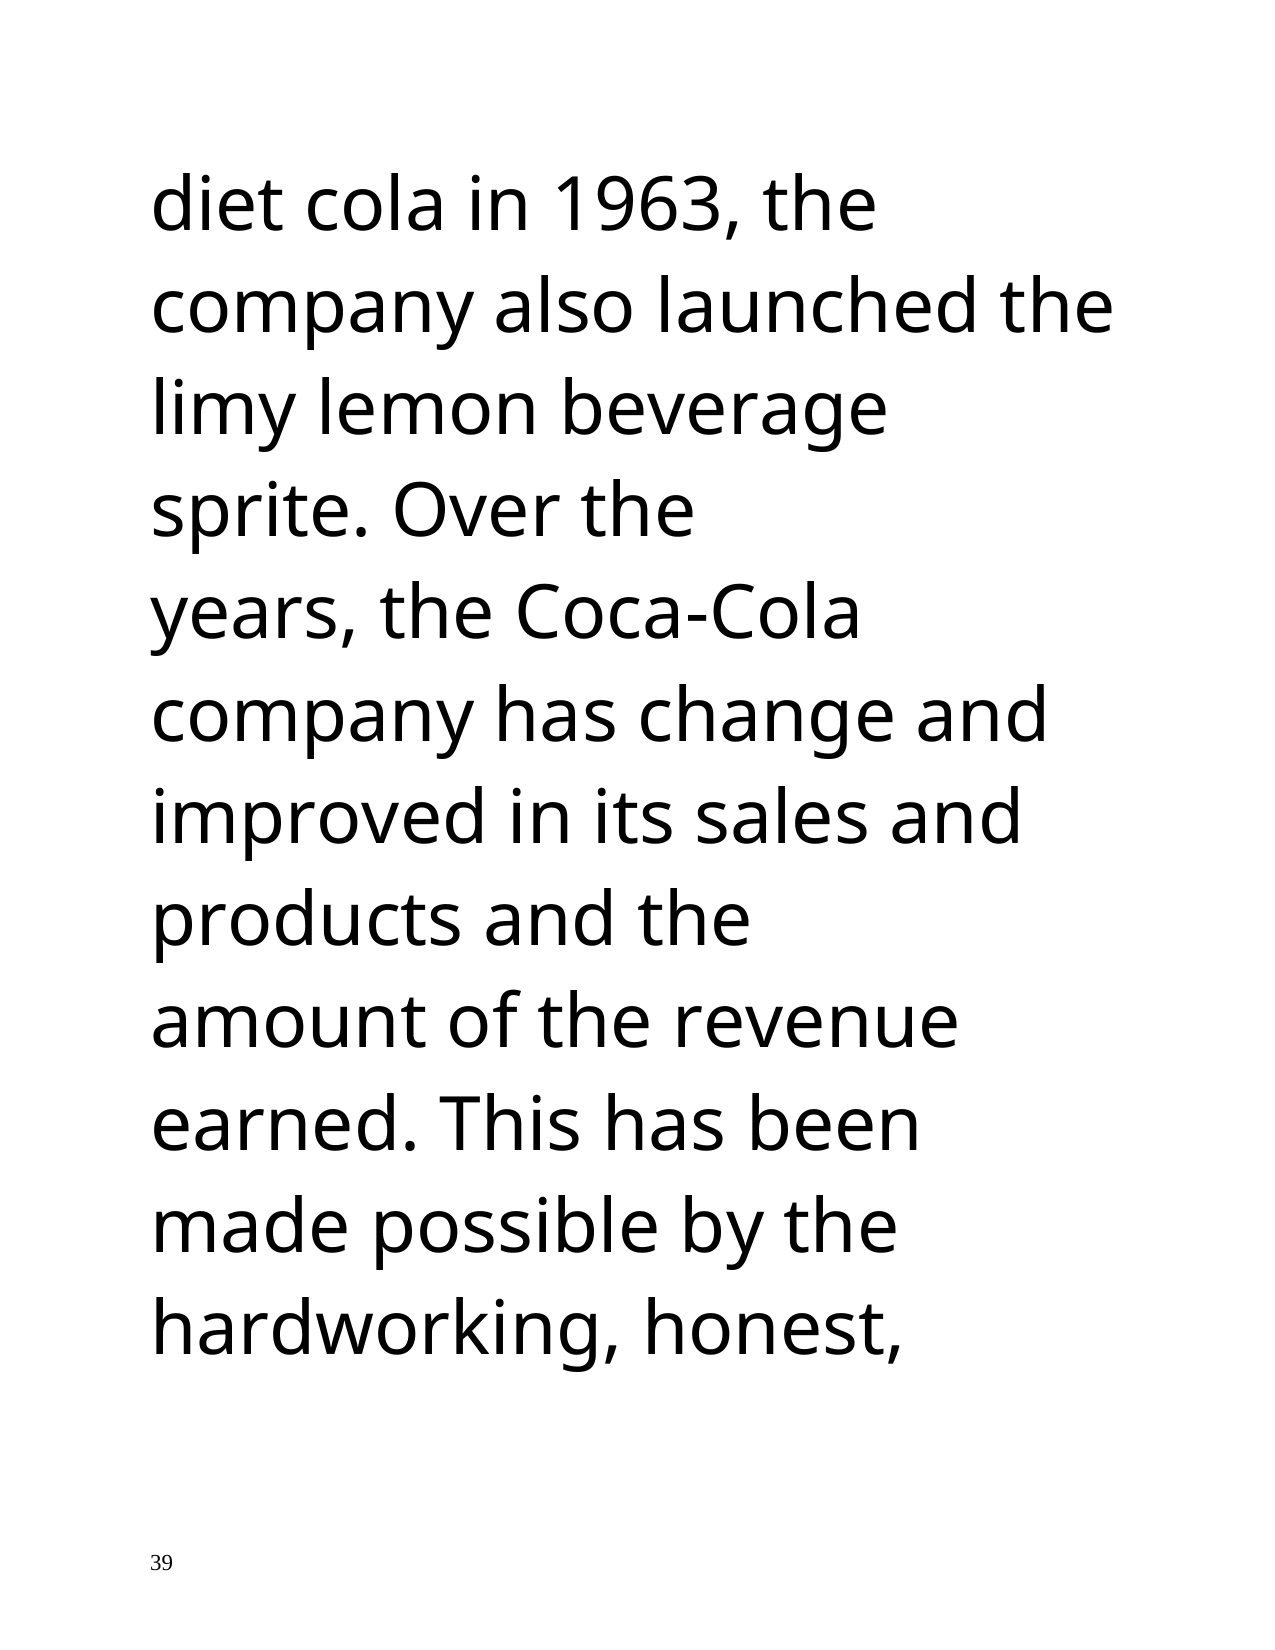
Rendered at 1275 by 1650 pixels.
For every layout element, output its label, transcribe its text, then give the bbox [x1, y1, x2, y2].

text amount of the revenue earned. This has been made possible by the hardworking, honest, [150, 967, 1125, 1376]
text years, the Coca-Cola company has change and improved in its sales and products and the [150, 559, 1125, 967]
text diet cola in 1963, the company also launched the limy lemon beverage sprite. Over the [150, 150, 1125, 559]
